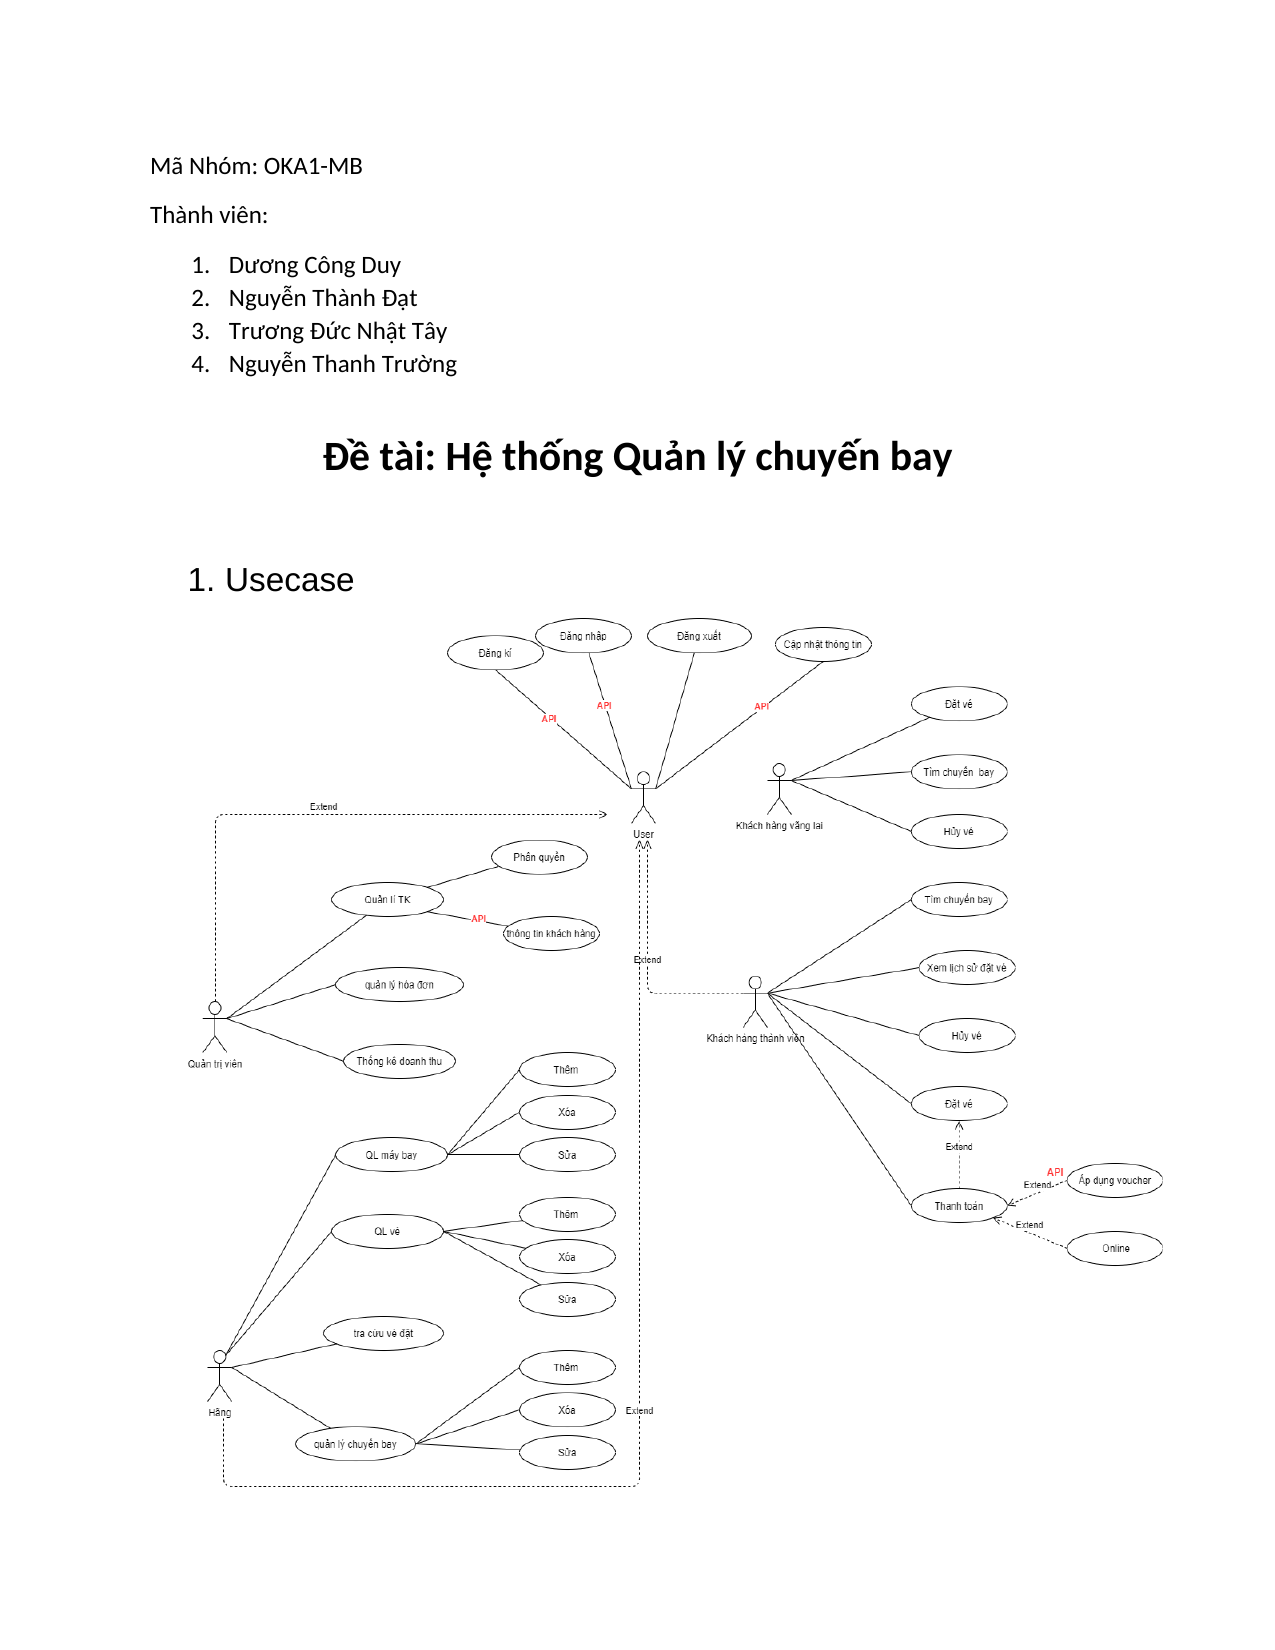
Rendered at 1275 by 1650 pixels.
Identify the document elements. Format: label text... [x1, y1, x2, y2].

list Trương Đức Nhật Tây [191, 315, 1125, 346]
list Usecase [187, 560, 1125, 598]
text Mã Nhóm: OKA1-MB [150, 150, 1125, 181]
text Đề tài: Hệ thống Quản lý chuyến bay [150, 430, 1125, 481]
picture [187, 618, 1163, 1495]
list Nguyễn Thành Đạt [191, 282, 1125, 313]
list Nguyễn Thanh Trường [191, 348, 1125, 378]
list Dương Công Duy [191, 249, 1125, 280]
text Thành viên: [150, 199, 1125, 230]
